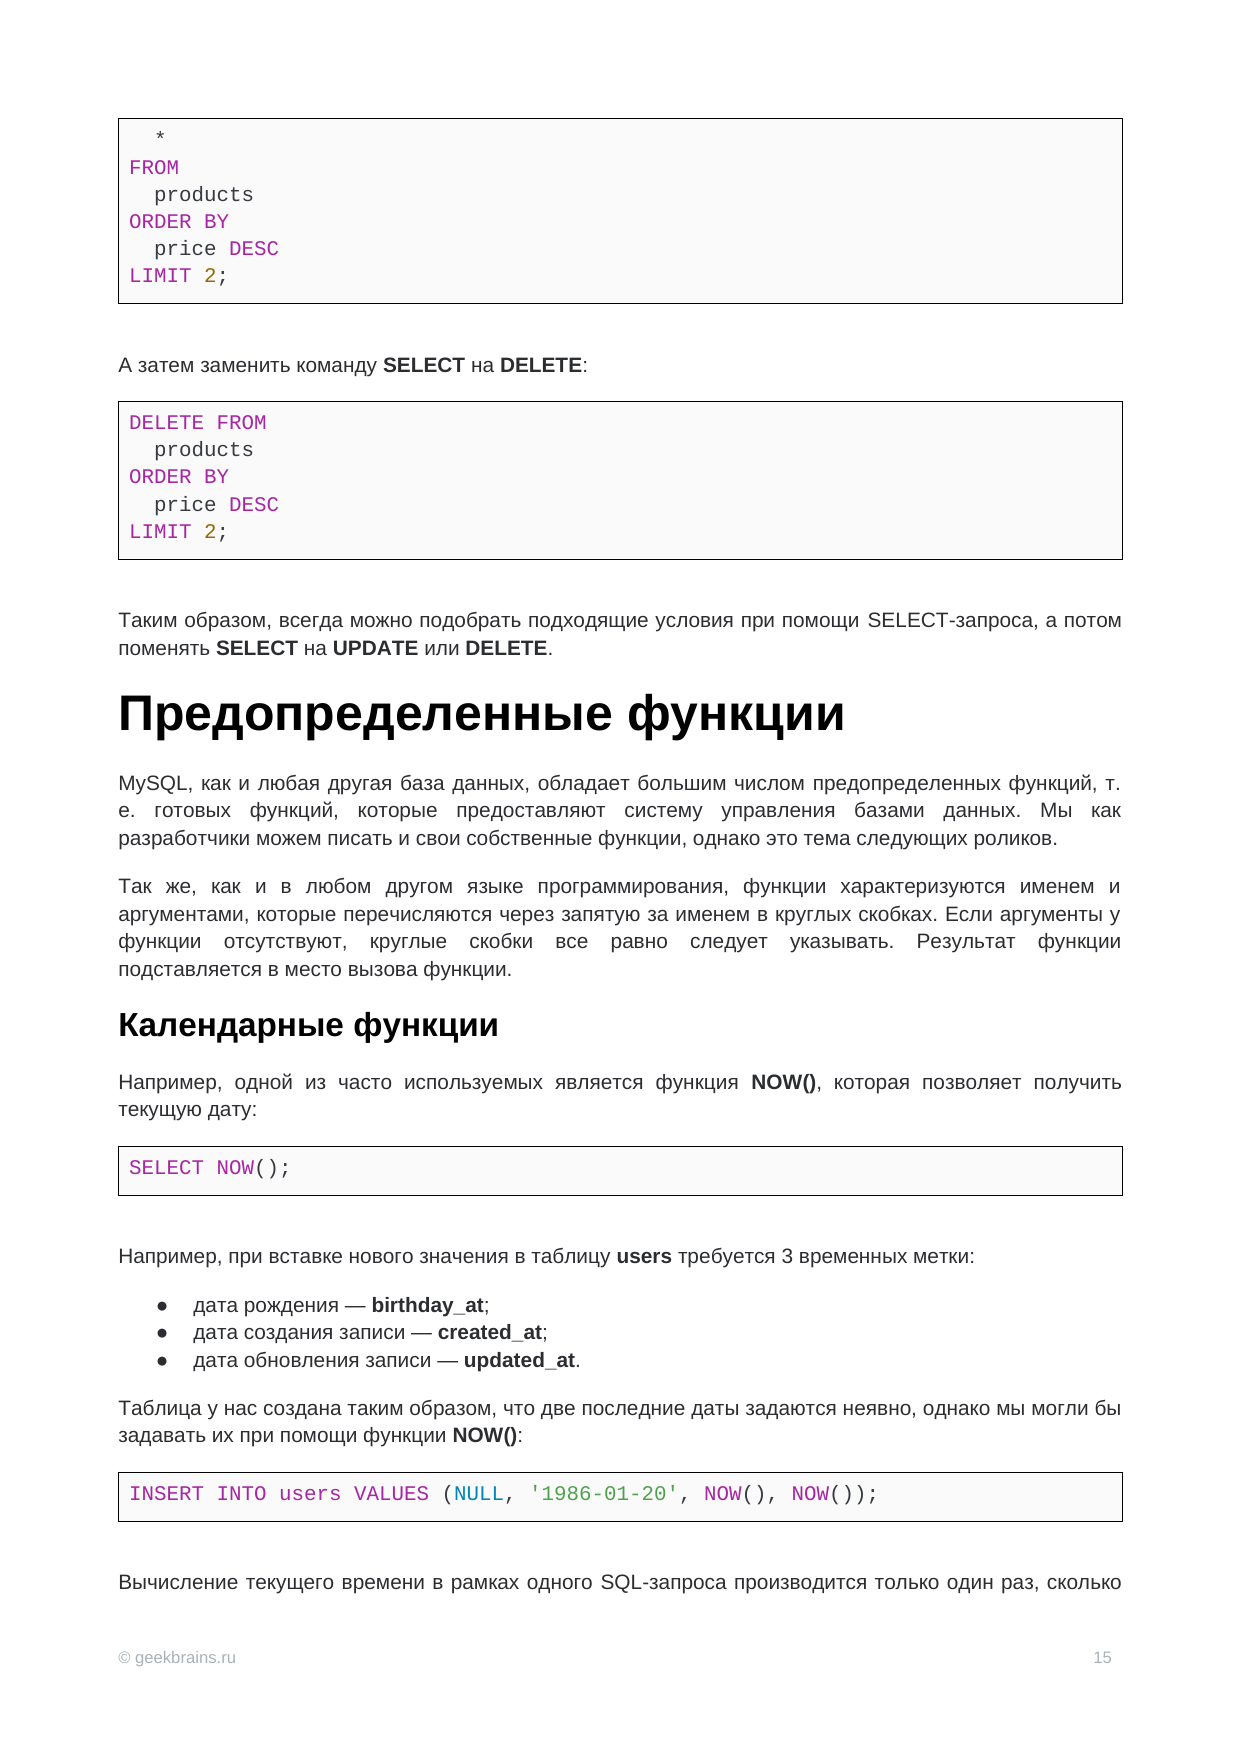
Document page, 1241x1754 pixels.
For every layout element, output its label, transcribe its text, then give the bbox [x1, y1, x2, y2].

list дата рождения — birthday_at; [156, 1292, 1122, 1316]
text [118, 1542, 1122, 1594]
text Таким образом, всегда можно подобрать подходящие условия при помощи SELECT-запроса, а потом поменять SELECT на UPDATE или DELETE. [118, 580, 1122, 659]
list дата обновления записи — updated_at. [156, 1347, 1122, 1371]
table_header SELECT NOW(); [119, 1147, 1122, 1195]
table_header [119, 119, 1122, 303]
text Например, при вставке нового значения в таблицу users требуется 3 временных метки: [118, 1217, 1122, 1268]
subtitle Предопределенные функции [118, 684, 1122, 741]
table_header INSERT INTO users VALUES (NULL, '1986-01-20', NOW(), NOW()); [119, 1473, 1122, 1521]
table_header DELETE FROM products ORDER BY price DESC LIMIT 2; [119, 402, 1122, 558]
subtitle Календарные функции [118, 1005, 1122, 1043]
text Так же, как и в любом другом языке программирования, функции характеризуются именем и аргументами, которые перечисляются через запятую за именем в круглых скобках. Если аргументы у функции отсутствуют, круглые скобки все равно следует указывать. Результат функции подставляется в место вызова функции. [118, 874, 1122, 980]
text MySQL, как и любая другая база данных, обладает большим числом предопределенных функций, т. е. готовых функций, которые предоставляют систему управления базами данных. Мы как разработчики можем писать и свои собственные функции, однако это тема следующих роликов. [118, 771, 1122, 849]
text А затем заменить команду SELECT на DELETE: [118, 325, 1122, 376]
list дата создания записи — created_at; [156, 1320, 1122, 1344]
text Таблица у нас создана таким образом, что две последние даты задаются неявно, однако мы могли бы задавать их при помощи функции NOW(): [118, 1396, 1122, 1447]
text Например, одной из часто используемых является функция NOW(), которая позволяет получить текущую дату: [118, 1070, 1122, 1121]
